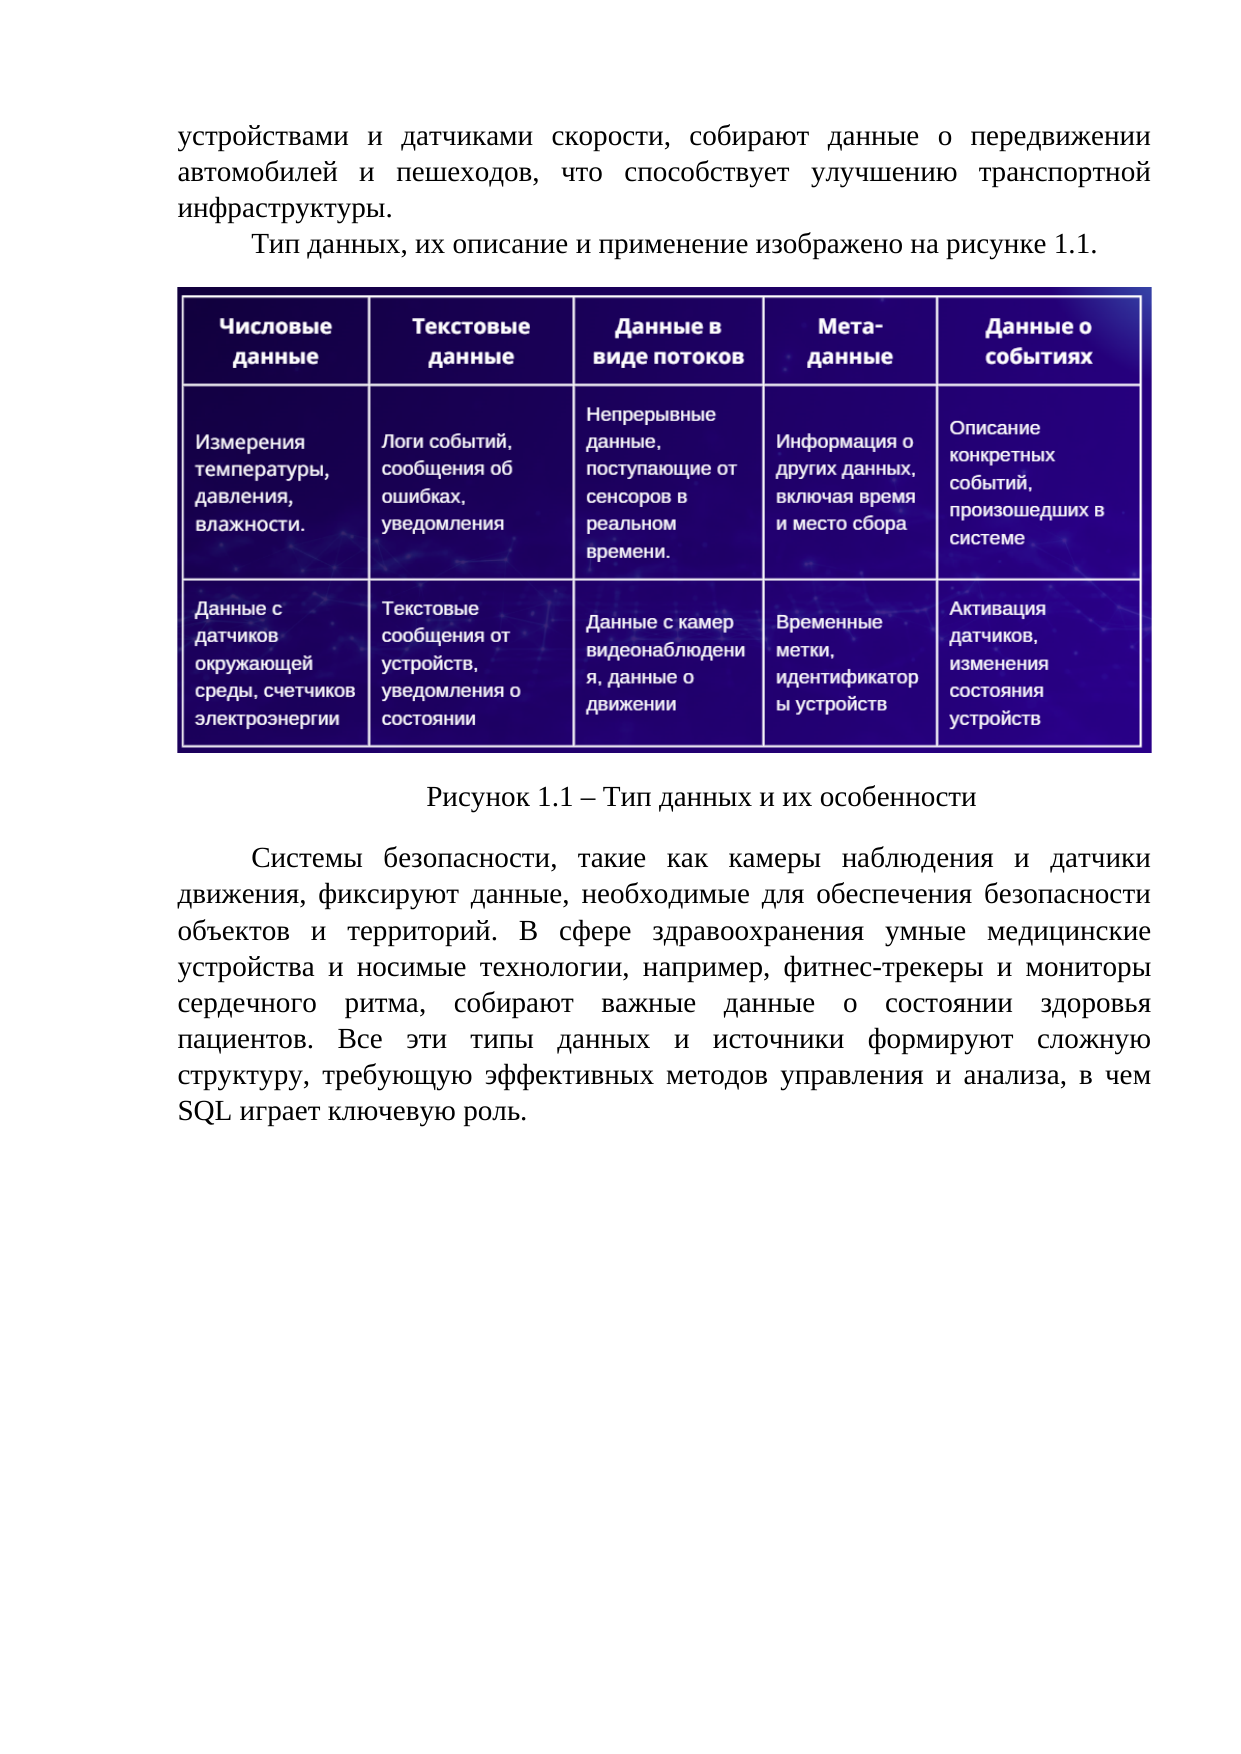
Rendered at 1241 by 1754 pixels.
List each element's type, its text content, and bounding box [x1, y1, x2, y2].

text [177, 118, 1152, 224]
text Тип данных, их описание и применение изображено на рисунке 1.1. [177, 227, 1152, 260]
text Системы безопасности, такие как камеры наблюдения и датчики движения, фиксируют данные, необходимые для обеспечения безопасности объектов и территорий. В сфере здравоохранения умные медицинские устройства и носимые технологии, например, фитнес-трекеры и мониторы сердечного ритма, собирают важные данные о состоянии здоровья пациентов. Все эти типы данных и источники формируют сложную структуру, требующую эффективных методов управления и анализа, в чем SQL играет ключевую роль. [177, 841, 1152, 1127]
picture [177, 287, 1152, 753]
text Рисунок 1.1 – Тип данных и их особенности [177, 779, 1152, 813]
